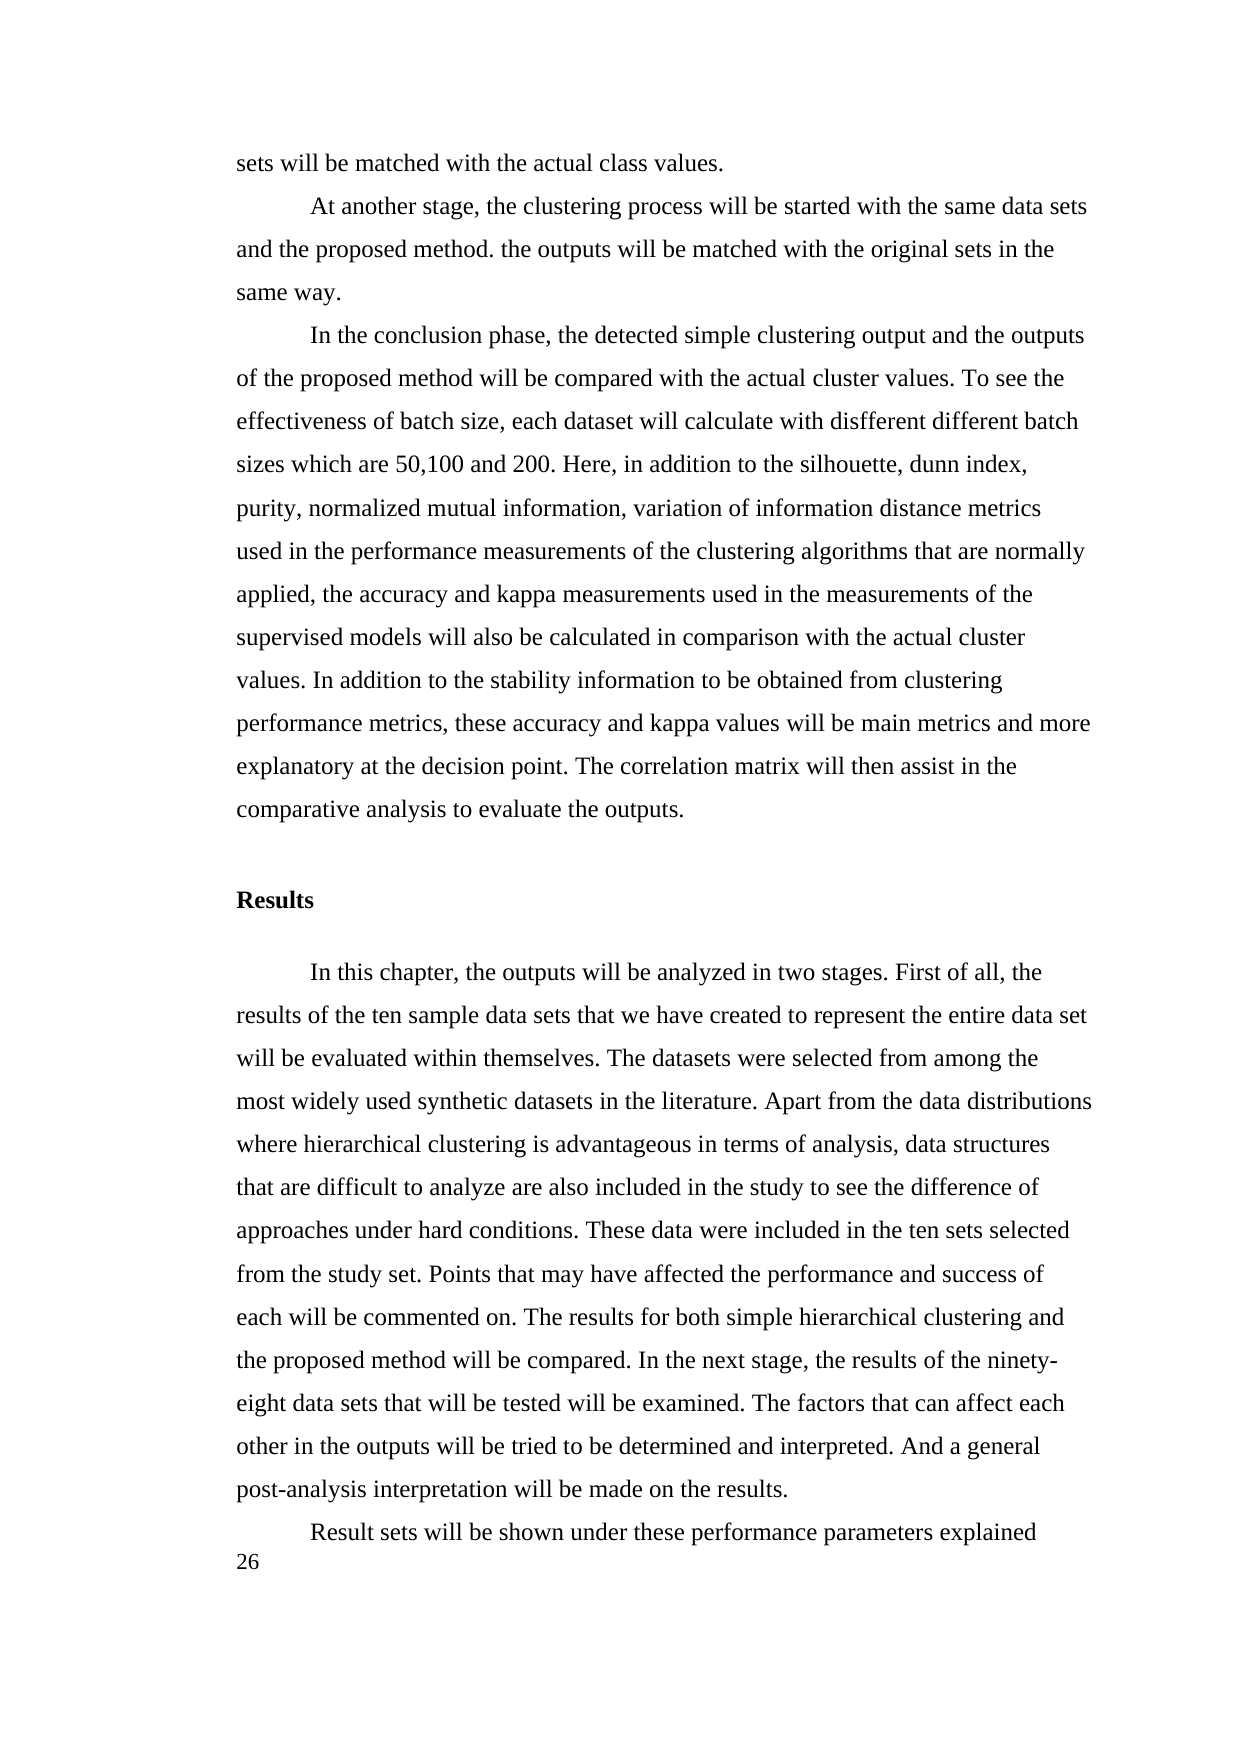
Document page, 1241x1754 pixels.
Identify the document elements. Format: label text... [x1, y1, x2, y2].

text In this chapter, the outputs will be analyzed in two stages. First of all, the results of the ten sample data sets that we have created to represent the entire data set will be evaluated within themselves. The datasets were selected from among the most widely used synthetic datasets in the literature. Apart from the data distributions where hierarchical clustering is advantageous in terms of analysis, data structures that are difficult to analyze are also included in the study to see the difference of approaches under hard conditions. These data were included in the ten sets selected from the study set. Points that may have affected the performance and success of each will be commented on. The results for both simple hierarchical clustering and the proposed method will be compared. In the next stage, the results of the ninety-eight data sets that will be tested will be examined. The factors that can affect each other in the outputs will be tried to be determined and interpreted. And a general post-analysis interpretation will be made on the results. [236, 957, 1092, 1503]
subtitle Results [236, 885, 1092, 914]
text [236, 1517, 1092, 1546]
text At another stage, the clustering process will be started with the same data sets and the proposed method. the outputs will be matched with the original sets in the same way. [236, 191, 1092, 306]
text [236, 148, 1092, 176]
text In the conclusion phase, the detected simple clustering output and the outputs of the proposed method will be compared with the actual cluster values. To see the effectiveness of batch size, each dataset will calculate with disfferent different batch sizes which are 50,100 and 200. Here, in addition to the silhouette, dunn index, purity, normalized mutual information, variation of information distance metrics used in the performance measurements of the clustering algorithms that are normally applied, the accuracy and kappa measurements used in the measurements of the supervised models will also be calculated in comparison with the actual cluster values. In addition to the stability information to be obtained from clustering performance metrics, these accuracy and kappa values ​​will be main metrics and more explanatory at the decision point. The correlation matrix will then assist in the comparative analysis to evaluate the outputs. [236, 320, 1092, 823]
